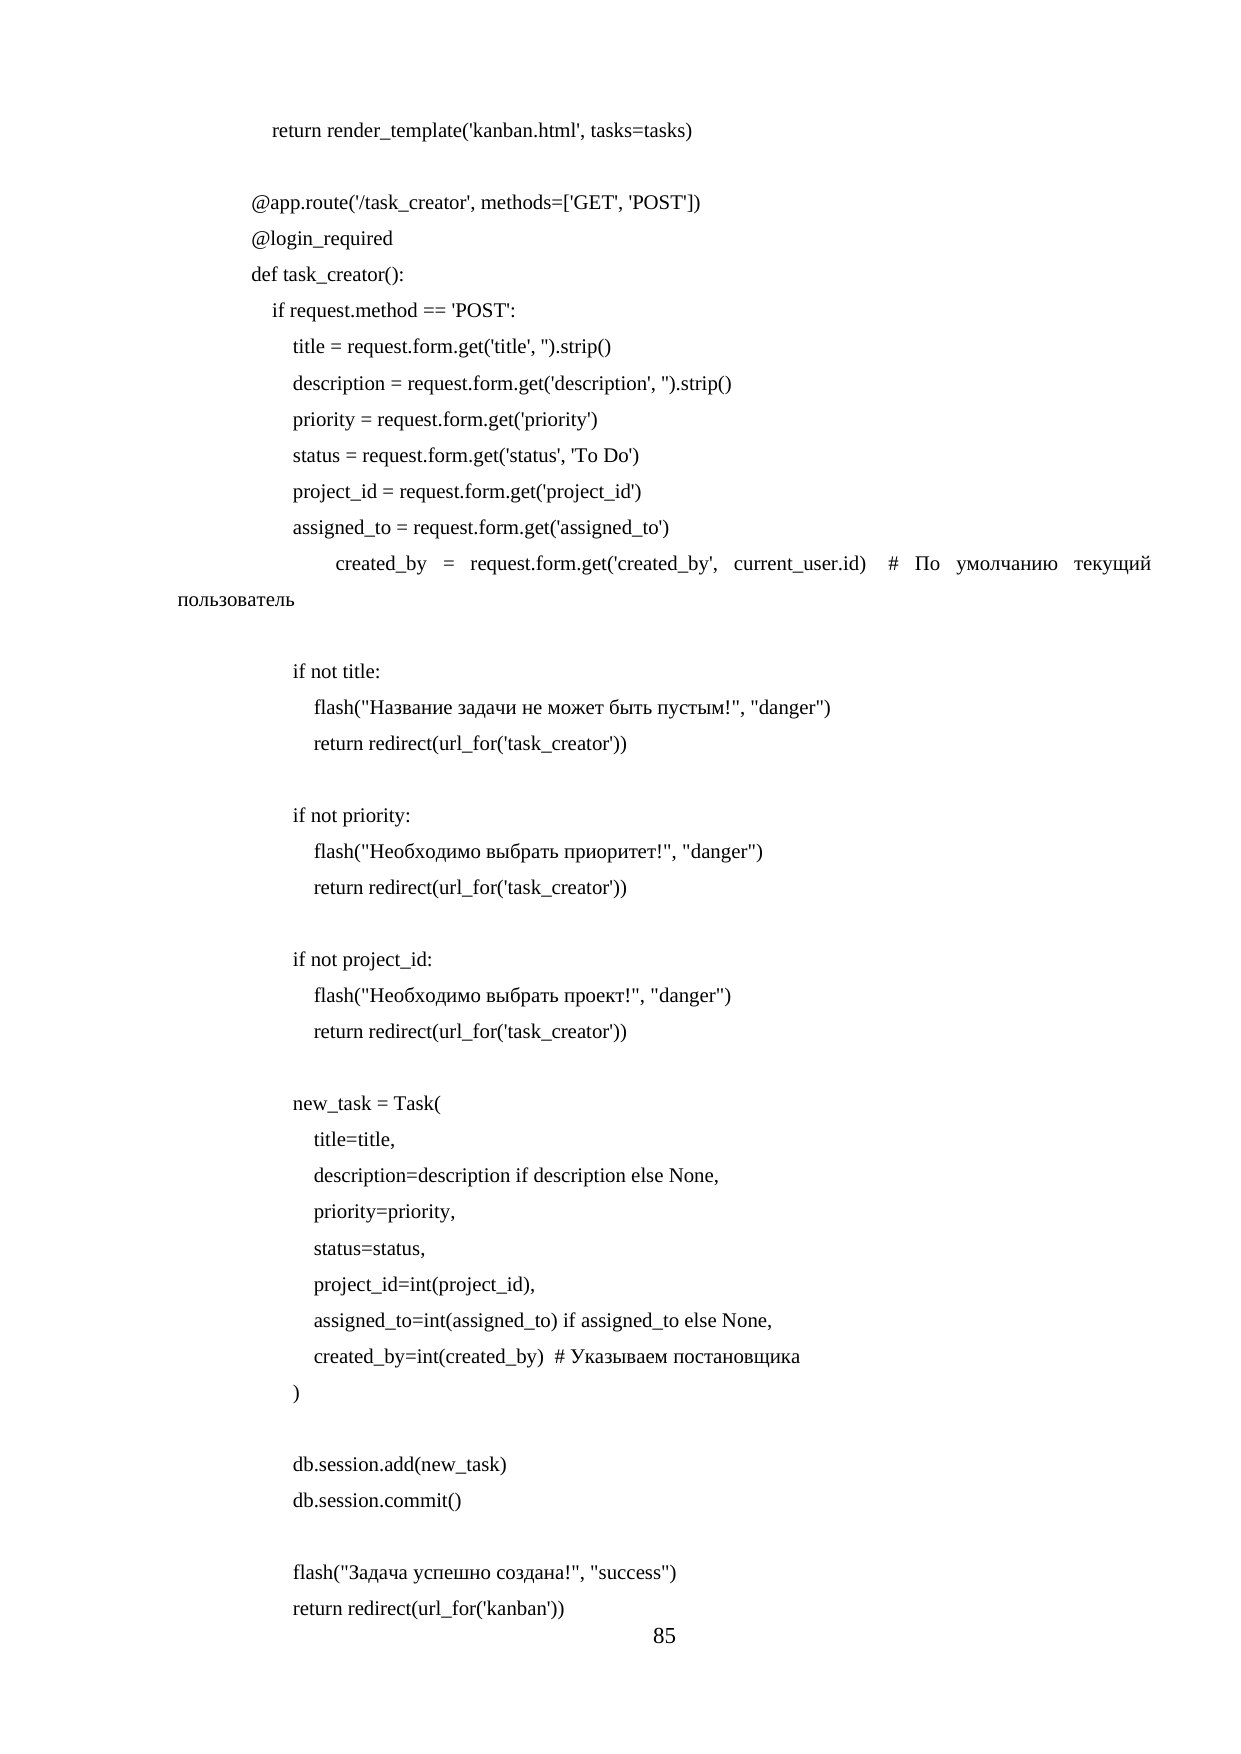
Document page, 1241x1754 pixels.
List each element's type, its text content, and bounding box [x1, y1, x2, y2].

text if request.method == 'POST': [177, 298, 1152, 322]
text flash("Задача успешно создана!", "success") [177, 1560, 1152, 1584]
text priority = request.form.get('priority') [177, 406, 1152, 431]
text return render_template('kanban.html', tasks=tasks) [177, 118, 1152, 142]
text status=status, [177, 1235, 1152, 1259]
text flash("Необходимо выбрать приоритет!", "danger") [177, 839, 1152, 863]
text description = request.form.get('description', '').strip() [177, 370, 1152, 394]
text @login_required [177, 226, 1152, 250]
text flash("Название задачи не может быть пустым!", "danger") [177, 695, 1152, 719]
text flash("Необходимо выбрать проект!", "danger") [177, 983, 1152, 1007]
text db.session.commit() [177, 1488, 1152, 1512]
text assigned_to = request.form.get('assigned_to') [177, 514, 1152, 539]
text created_by = request.form.get('created_by', current_user.id) # По умолчанию текущий пользователь [177, 551, 1152, 611]
text status = request.form.get('status', 'To Do') [177, 442, 1152, 467]
text if not title: [177, 659, 1152, 683]
text title=title, [177, 1127, 1152, 1151]
text return redirect(url_for('kanban')) [177, 1596, 1152, 1620]
text if not project_id: [177, 947, 1152, 971]
text priority=priority, [177, 1199, 1152, 1223]
text title = request.form.get('title', '').strip() [177, 334, 1152, 358]
text project_id = request.form.get('project_id') [177, 478, 1152, 503]
text ) [177, 1379, 1152, 1404]
text if not priority: [177, 803, 1152, 827]
text created_by=int(created_by) # Указываем постановщика [177, 1343, 1152, 1368]
text @app.route('/task_creator', methods=['GET', 'POST']) [177, 190, 1152, 214]
text new_task = Task( [177, 1091, 1152, 1115]
text return redirect(url_for('task_creator')) [177, 1019, 1152, 1043]
text def task_creator(): [177, 262, 1152, 286]
text project_id=int(project_id), [177, 1271, 1152, 1296]
text return redirect(url_for('task_creator')) [177, 731, 1152, 755]
text description=description if description else None, [177, 1163, 1152, 1187]
text assigned_to=int(assigned_to) if assigned_to else None, [177, 1307, 1152, 1332]
text db.session.add(new_task) [177, 1452, 1152, 1476]
text return redirect(url_for('task_creator')) [177, 875, 1152, 899]
